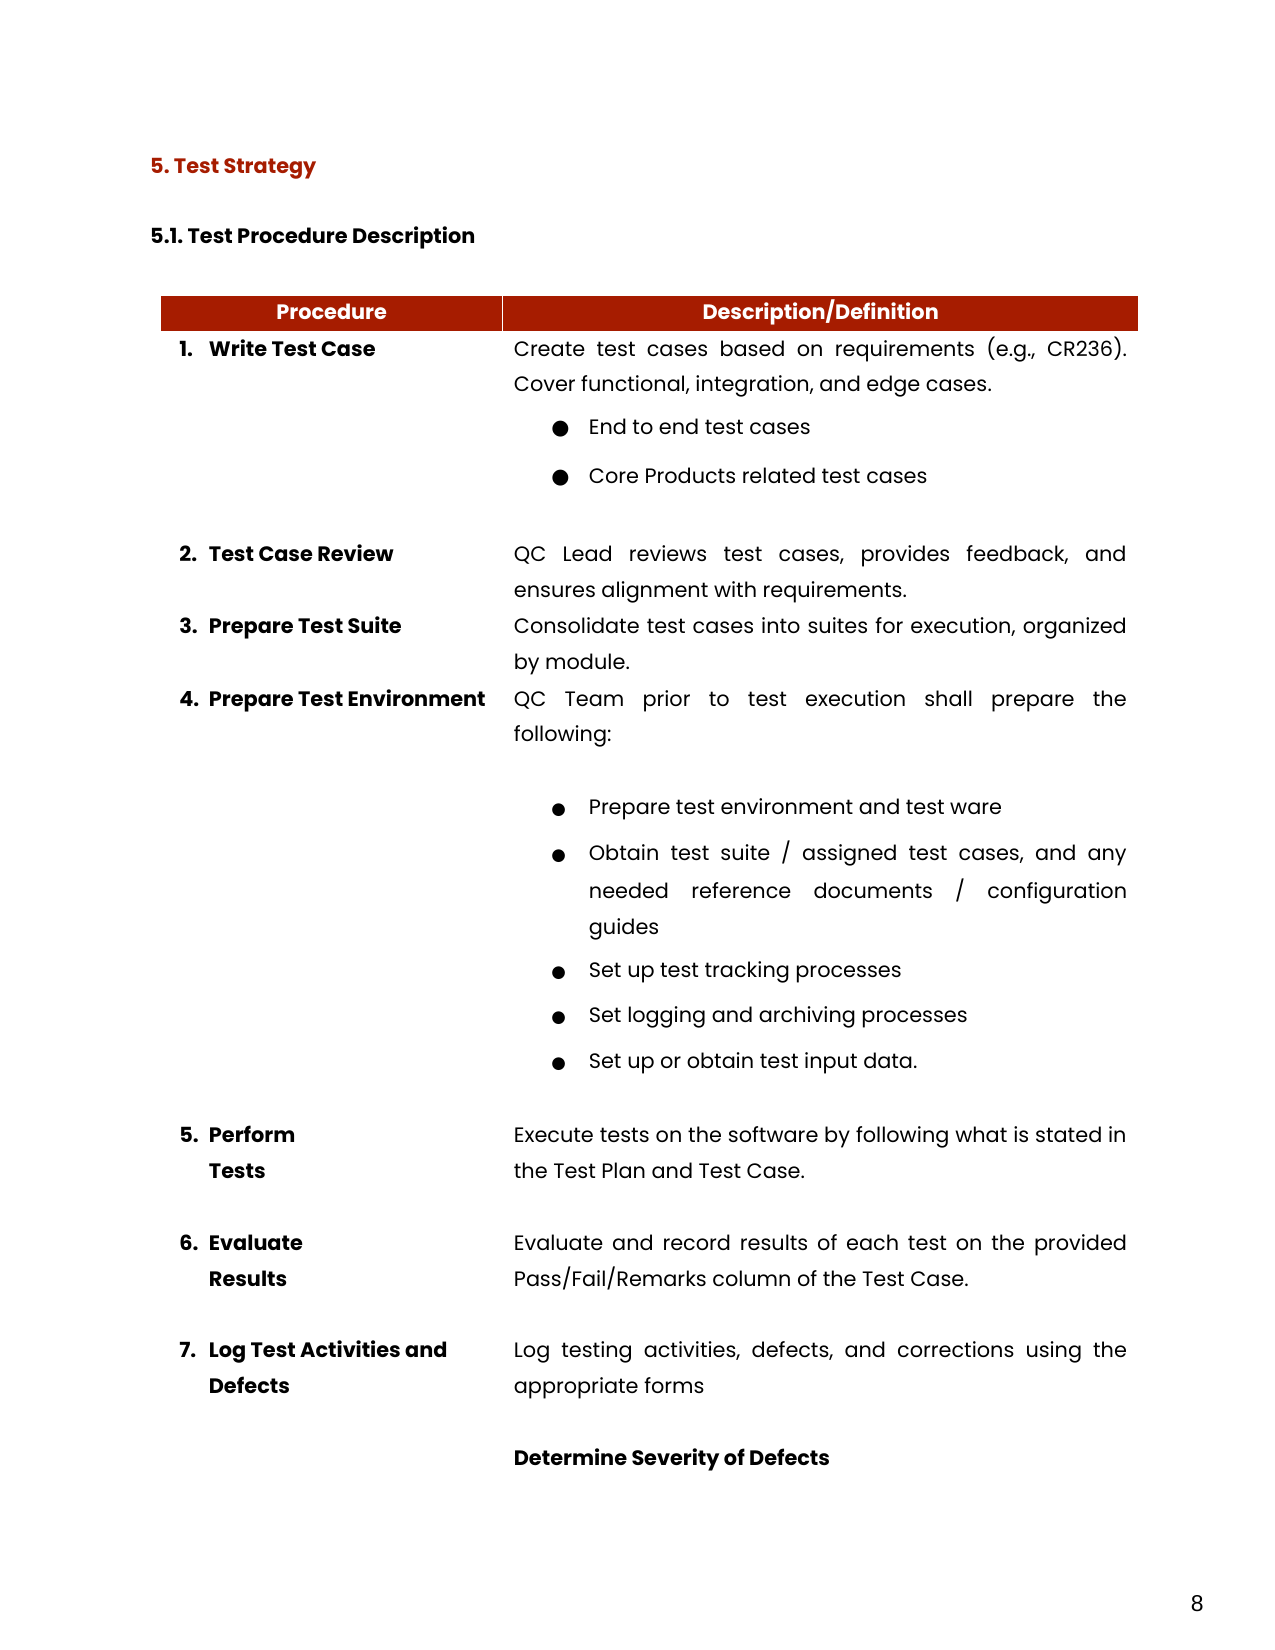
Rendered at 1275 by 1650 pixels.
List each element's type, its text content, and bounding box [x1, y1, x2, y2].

table_header Procedure [161, 296, 502, 331]
table_cell QC Team prior to test execution shall prepare the following: Prepare test environment and test ware Obtain test suite / assigned test cases, and any needed reference documents / configuration guides Set up test tracking processes Set logging and archiving processes Set up or obtain test input data. [503, 682, 1138, 1117]
table_cell Prepare Test Suite [161, 610, 502, 681]
subtitle 5. Test Strategy [150, 150, 1209, 181]
table_cell Perform Tests [161, 1119, 502, 1225]
table_cell Prepare Test Environment [161, 682, 502, 1117]
table_cell Test Case Review [161, 538, 502, 609]
table_cell QC Lead reviews test cases, provides feedback, and ensures alignment with requirements. [503, 538, 1138, 609]
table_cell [161, 1334, 502, 1477]
table_cell Execute tests on the software by following what is stated in the Test Plan and Test Case. [503, 1119, 1138, 1225]
subtitle 5.1. Test Procedure Description [150, 219, 1209, 251]
table_cell Write Test Case [161, 332, 502, 537]
table_cell Evaluate Results [161, 1226, 502, 1333]
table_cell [503, 1334, 1138, 1477]
table_header Description/Definition [503, 296, 1138, 331]
table_cell Evaluate and record results of each test on the provided Pass/Fail/Remarks column of the Test Case. [503, 1226, 1138, 1333]
table_cell Create test cases based on requirements (e.g., CR236). Cover functional, integration, and edge cases. End to end test cases Core Products related test cases [503, 332, 1138, 537]
table_cell Consolidate test cases into suites for execution, organized by module. [503, 610, 1138, 681]
